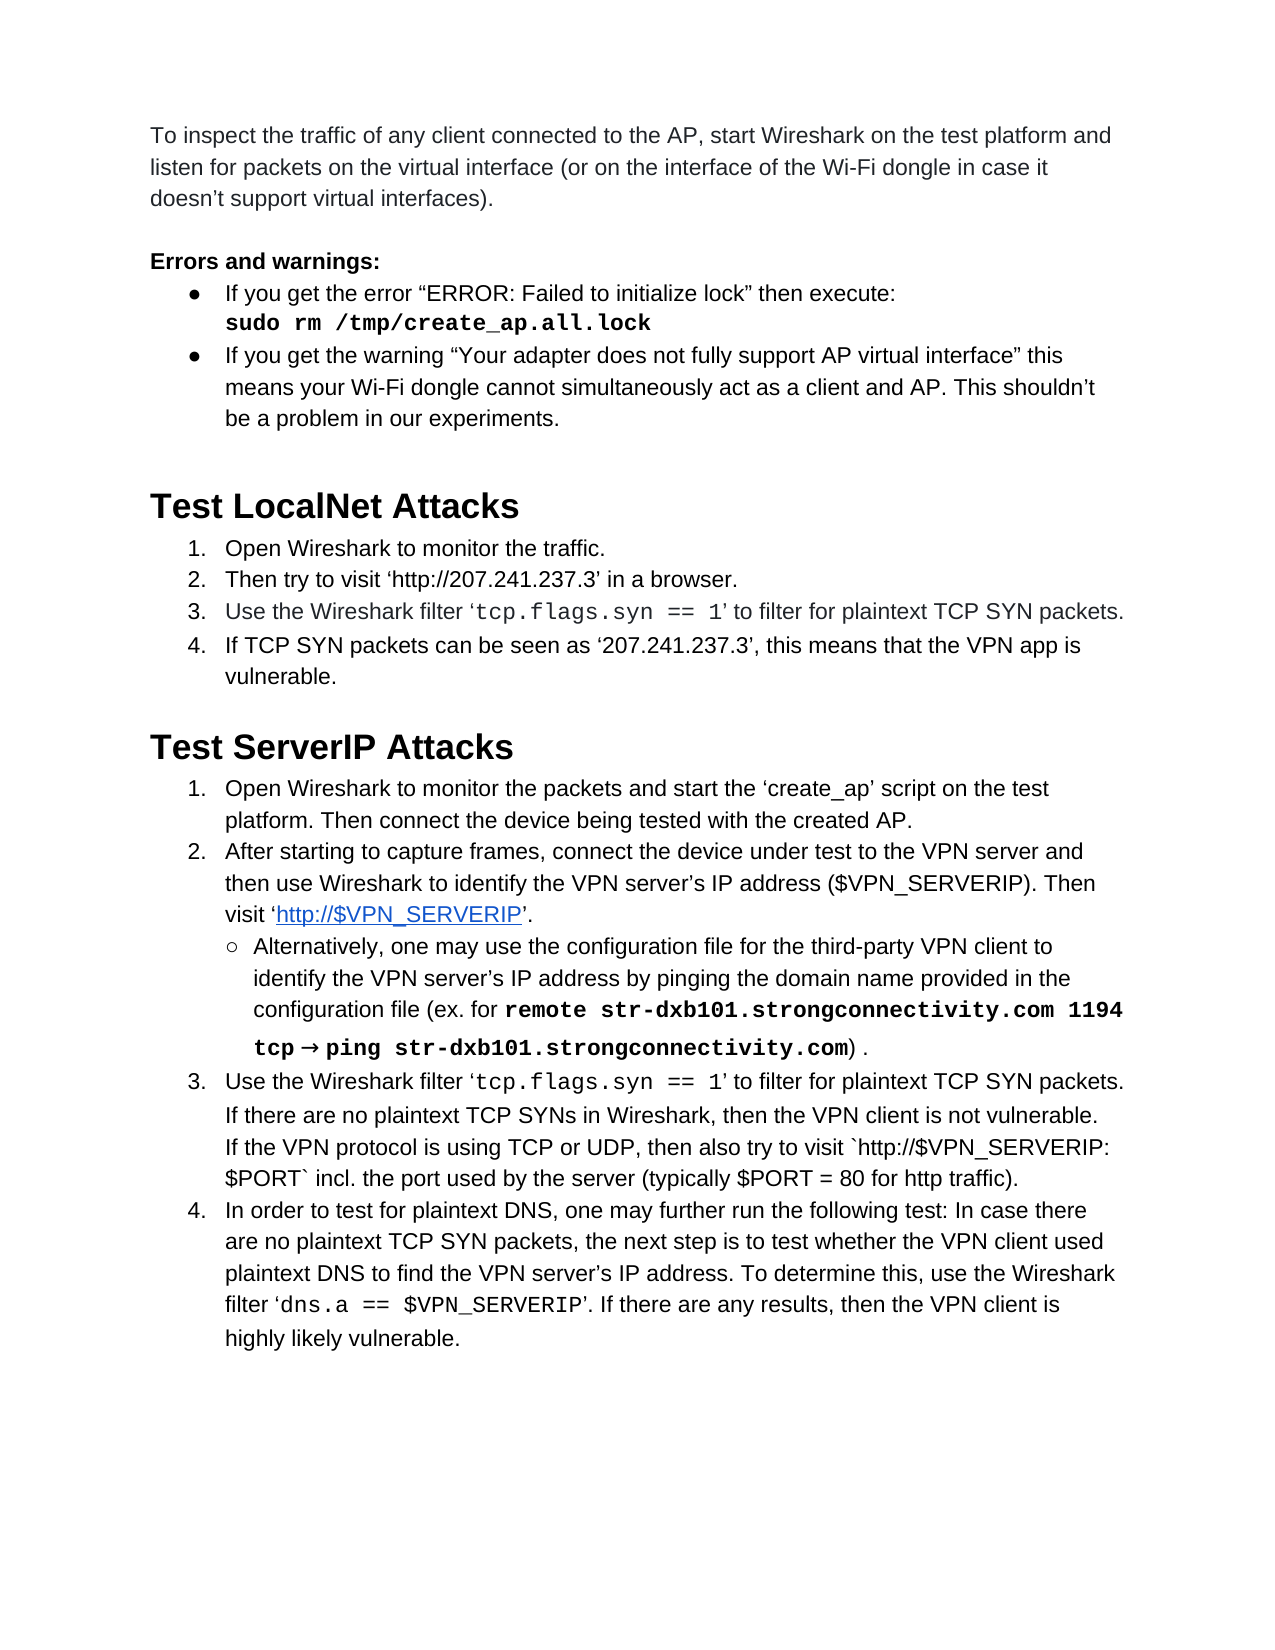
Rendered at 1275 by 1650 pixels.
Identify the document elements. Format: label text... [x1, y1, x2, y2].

text Test LocalNet Attacks [150, 486, 1125, 526]
list Use the Wireshark filter ‘tcp.flags.syn == 1’ to filter for plaintext TCP SYN packets. [187, 598, 722, 626]
list Then try to visit ‘http://207.241.237.3’ in a browser. [187, 566, 1125, 592]
list Use the Wireshark filter ‘tcp.flags.syn == 1’ to filter for plaintext TCP SYN packets. If there are no plaintext TCP SYNs in Wireshark, then the VPN client is not vulnerable. If the VPN protocol is using TCP or UDP, then also try to visit `http://$VPN_SERVERIP:$PORT` incl. the port used by the server (typically $PORT = 80 for http traffic). [187, 1068, 1125, 1191]
list Alternatively, one may use the configuration file for the third-party VPN client to identify the VPN server’s IP address by pinging the domain name provided in the configuration file (ex. for remote str-dxb101.strongconnectivity.com 1194 tcp → ping str-dxb101.strongconnectivity.com) . [225, 933, 1125, 1062]
list If TCP SYN packets can be seen as ‘207.241.237.3’, this means that the VPN app is vulnerable. [187, 632, 1125, 689]
list If you get the warning “Your adapter does not fully support AP virtual interface” this means your Wi-Fi dongle cannot simultaneously act as a client and AP. This shouldn’t be a problem in our experiments. [187, 342, 1125, 432]
list Open Wireshark to monitor the packets and start the ‘create_ap’ script on the test platform. Then connect the device being tested with the created AP. [187, 775, 1125, 833]
list If you get the error “ERROR: Failed to initialize lock” then execute: sudo rm /tmp/create_ap.all.lock [187, 280, 1125, 337]
text To inspect the traffic of any client connected to the AP, start Wireshark on the test platform and listen for packets on the virtual interface (or on the interface of the Wi-Fi dongle in case it doesn’t support virtual interfaces). [150, 122, 1125, 211]
list In order to test for plaintext DNS, one may further run the following test: In case there are no plaintext TCP SYN packets, the next step is to test whether the VPN client used plaintext DNS to find the VPN server’s IP address. To determine this, use the Wireshark filter ‘dns.a == $VPN_SERVERIP’. If there are any results, then the VPN client is highly likely vulnerable. [187, 1197, 1125, 1351]
list After starting to capture frames, connect the device under test to the VPN server and then use Wireshark to identify the VPN server’s IP address ($VPN_SERVERIP). Then visit ‘http://$VPN_SERVERIP’. [187, 838, 1125, 928]
list Open Wireshark to monitor the traffic. [187, 534, 1125, 561]
text Test ServerIP Attacks [150, 726, 1125, 767]
text Errors and warnings: [150, 248, 1125, 274]
